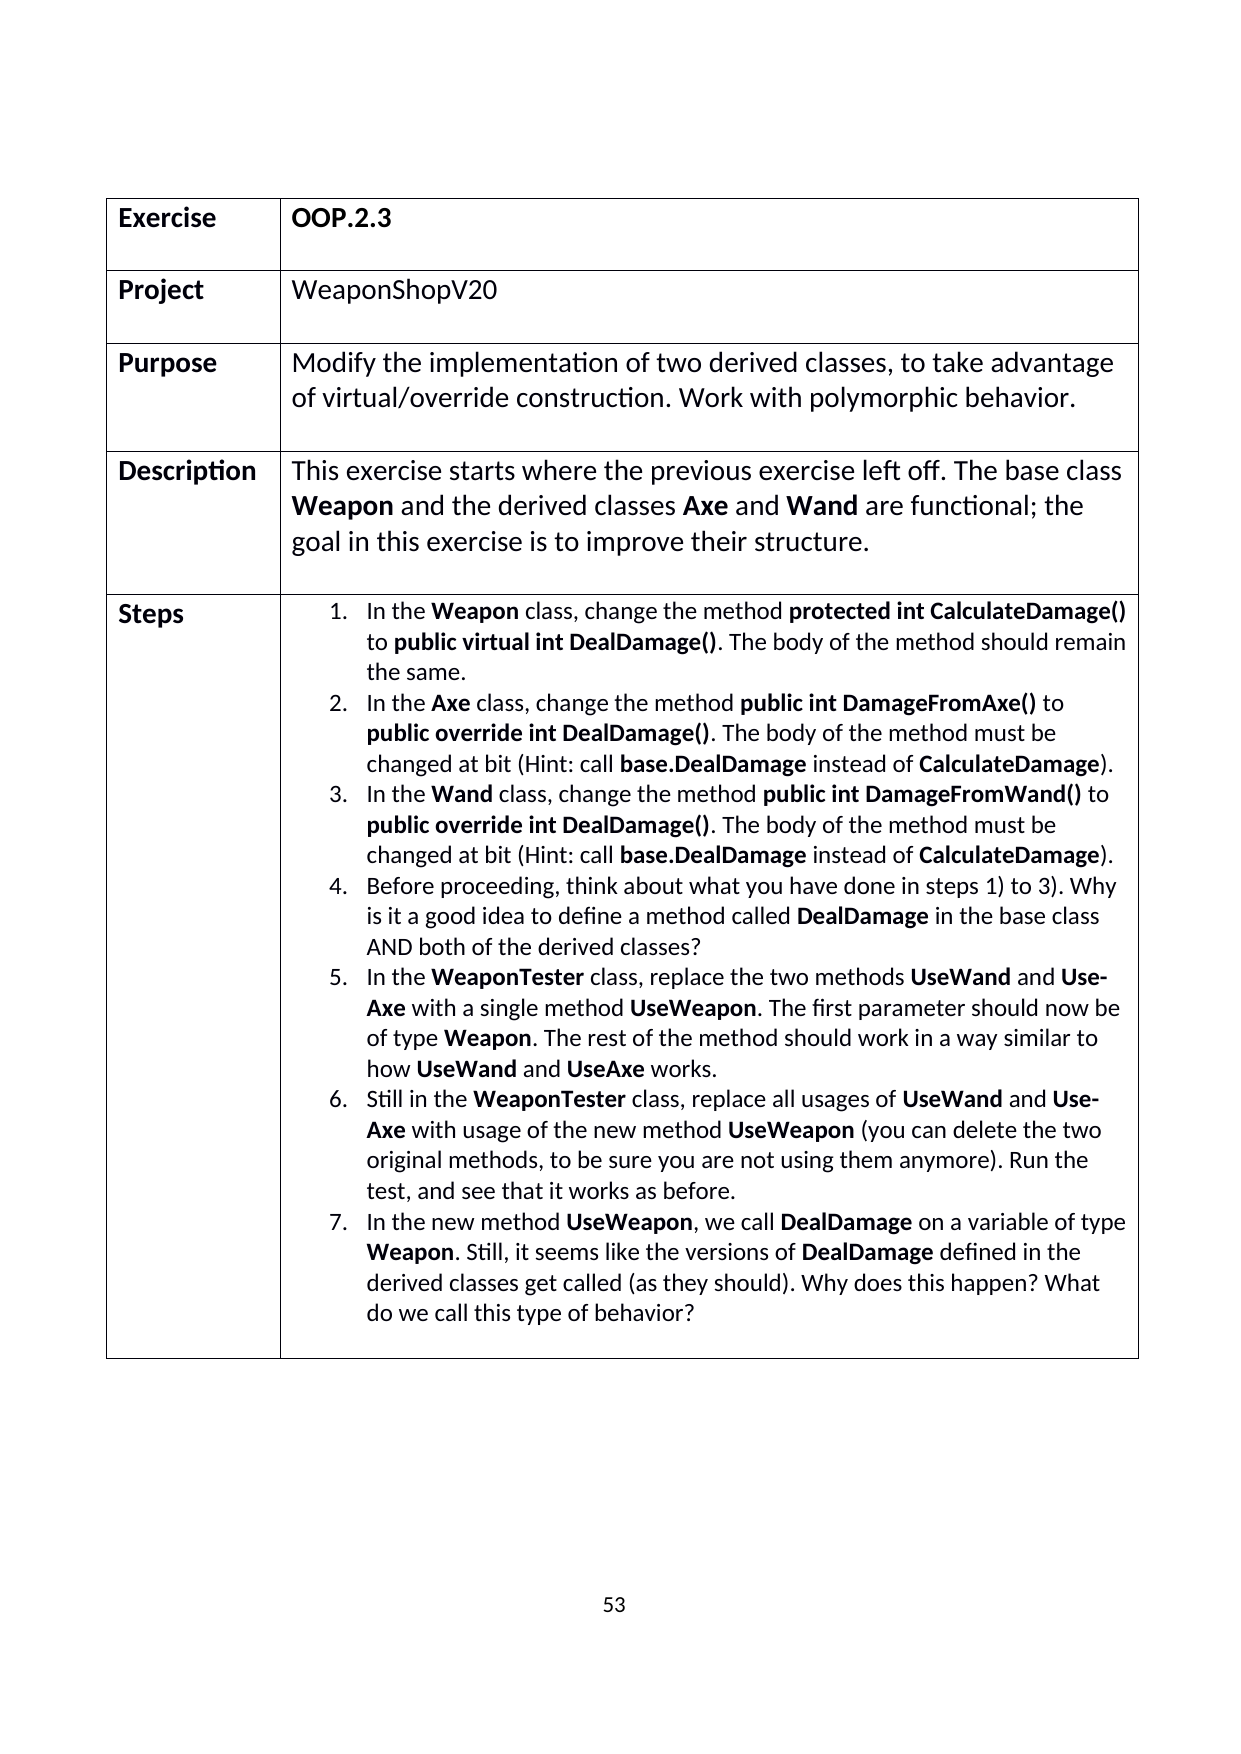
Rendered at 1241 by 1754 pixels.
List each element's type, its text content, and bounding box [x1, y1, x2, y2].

table_cell In the Weapon class, change the method protected int CalculateDamage() to public virtual int DealDamage(). The body of the method should remain the same. In the Axe class, change the method public int DamageFromAxe() to public override int DealDamage(). The body of the method must be changed at bit (Hint: call base.DealDamage instead of CalculateDamage). In the Wand class, change the method public int DamageFromWand() to public override int DealDamage(). The body of the method must be changed at bit (Hint: call base.DealDamage instead of CalculateDamage). Before proceeding, think about what you have done in steps 1) to 3). Why is it a good idea to define a method called DealDamage in the base class AND both of the derived classes? In the WeaponTester class, replace the two methods UseWand and UseAxe with a single method UseWeapon. The first parameter should now be of type Weapon. The rest of the method should work in a way similar to how UseWand and UseAxe works. Still in the WeaponTester class, replace all usages of UseWand and UseAxe with usage of the new method UseWeapon (you can delete the two original methods, to be sure you are not using them anymore). Run the test, and see that it works as before. In the new method UseWeapon, we call DealDamage on a variable of type Weapon. Still, it seems like the versions of DealDamage defined in the derived classes get called (as they should). Why does this happen? What do we call this type of behavior? [281, 595, 1138, 1358]
table_cell This exercise starts where the previous exercise left off. The base class Weapon and the derived classes Axe and Wand are functional; the goal in this exercise is to improve their structure. [281, 452, 1138, 594]
table_cell Modify the implementation of two derived classes, to take advantage of virtual/override construction. Work with polymorphic behavior. [281, 344, 1138, 451]
table_cell WeaponShopV20 [281, 271, 1138, 343]
table_cell Purpose [107, 344, 280, 451]
table_cell Project [107, 271, 280, 343]
table_header OOP.2.3 [281, 199, 1138, 270]
table_cell Steps [107, 595, 280, 1358]
table_header Exercise [107, 199, 280, 270]
table_cell Description [107, 452, 280, 594]
